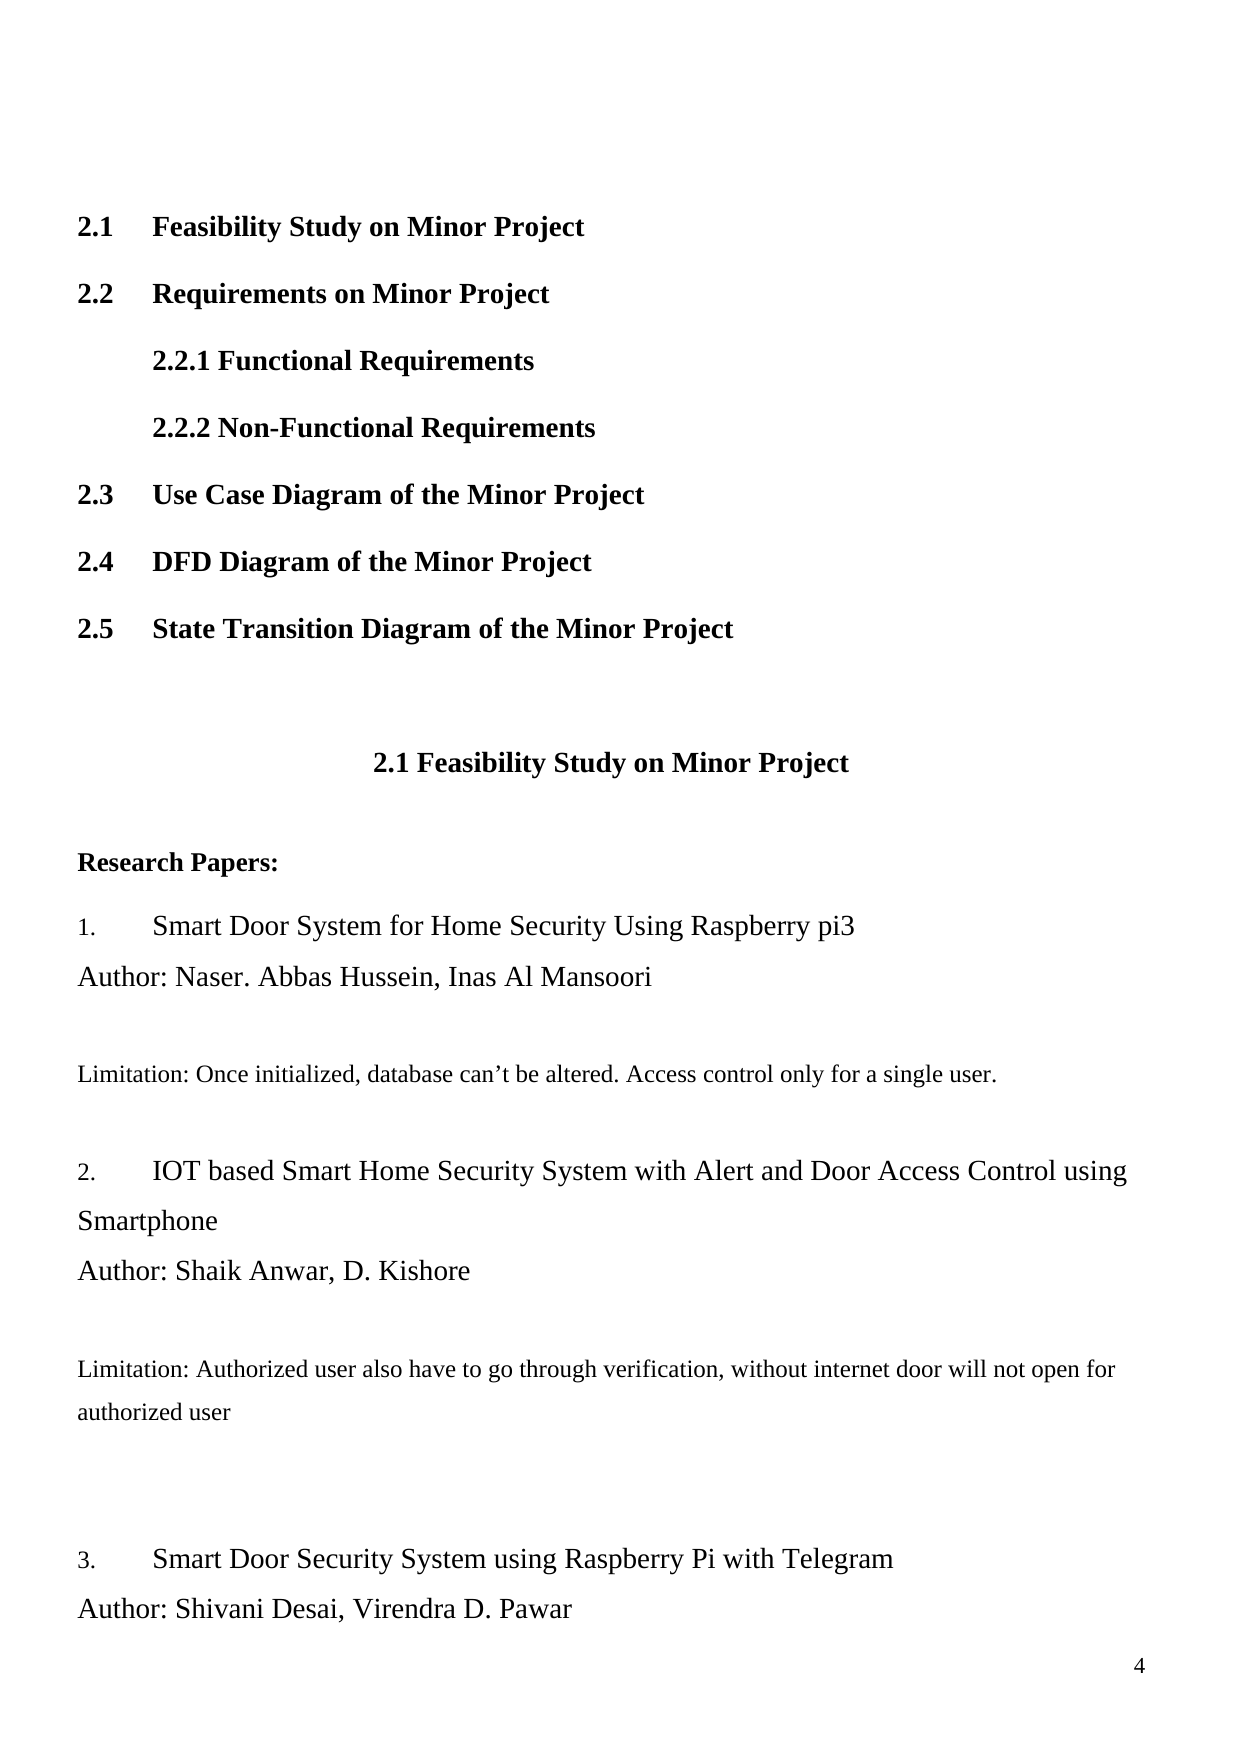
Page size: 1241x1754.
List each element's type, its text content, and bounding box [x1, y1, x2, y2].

text Author: Shaik Anwar, D. Kishore [77, 1253, 1145, 1287]
text Author: Naser. Abbas Hussein, Inas Al Mansoori [77, 959, 1145, 992]
text 2.3 Use Case Diagram of the Minor Project [77, 477, 1145, 511]
list Smart Door System for Home Security Using Raspberry pi3 [77, 908, 1145, 942]
text 2.1 Feasibility Study on Minor Project [77, 209, 1145, 242]
text 2.5 State Transition Diagram of the Minor Project [77, 611, 1145, 645]
text Limitation: Once initialized, database can’t be altered. Access control only for a single user. [77, 1059, 1145, 1088]
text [77, 1354, 1145, 1426]
text 2.4 DFD Diagram of the Minor Project [77, 544, 1145, 578]
text 2.2.2 Non-Functional Requirements [77, 410, 1145, 443]
text 2.2 Requirements on Minor Project [77, 276, 1145, 309]
text Research Papers: [77, 846, 1145, 877]
text Author: Shivani Desai, Virendra D. Pawar [77, 1591, 1145, 1625]
text 2.2.1 Functional Requirements [77, 343, 1145, 376]
list Smart Door Security System using Raspberry Pi with Telegram [77, 1541, 1145, 1574]
text 2.1 Feasibility Study on Minor Project [77, 745, 1145, 779]
list IOT based Smart Home Security System with Alert and Door Access Control using Smartphone [77, 1153, 1145, 1237]
